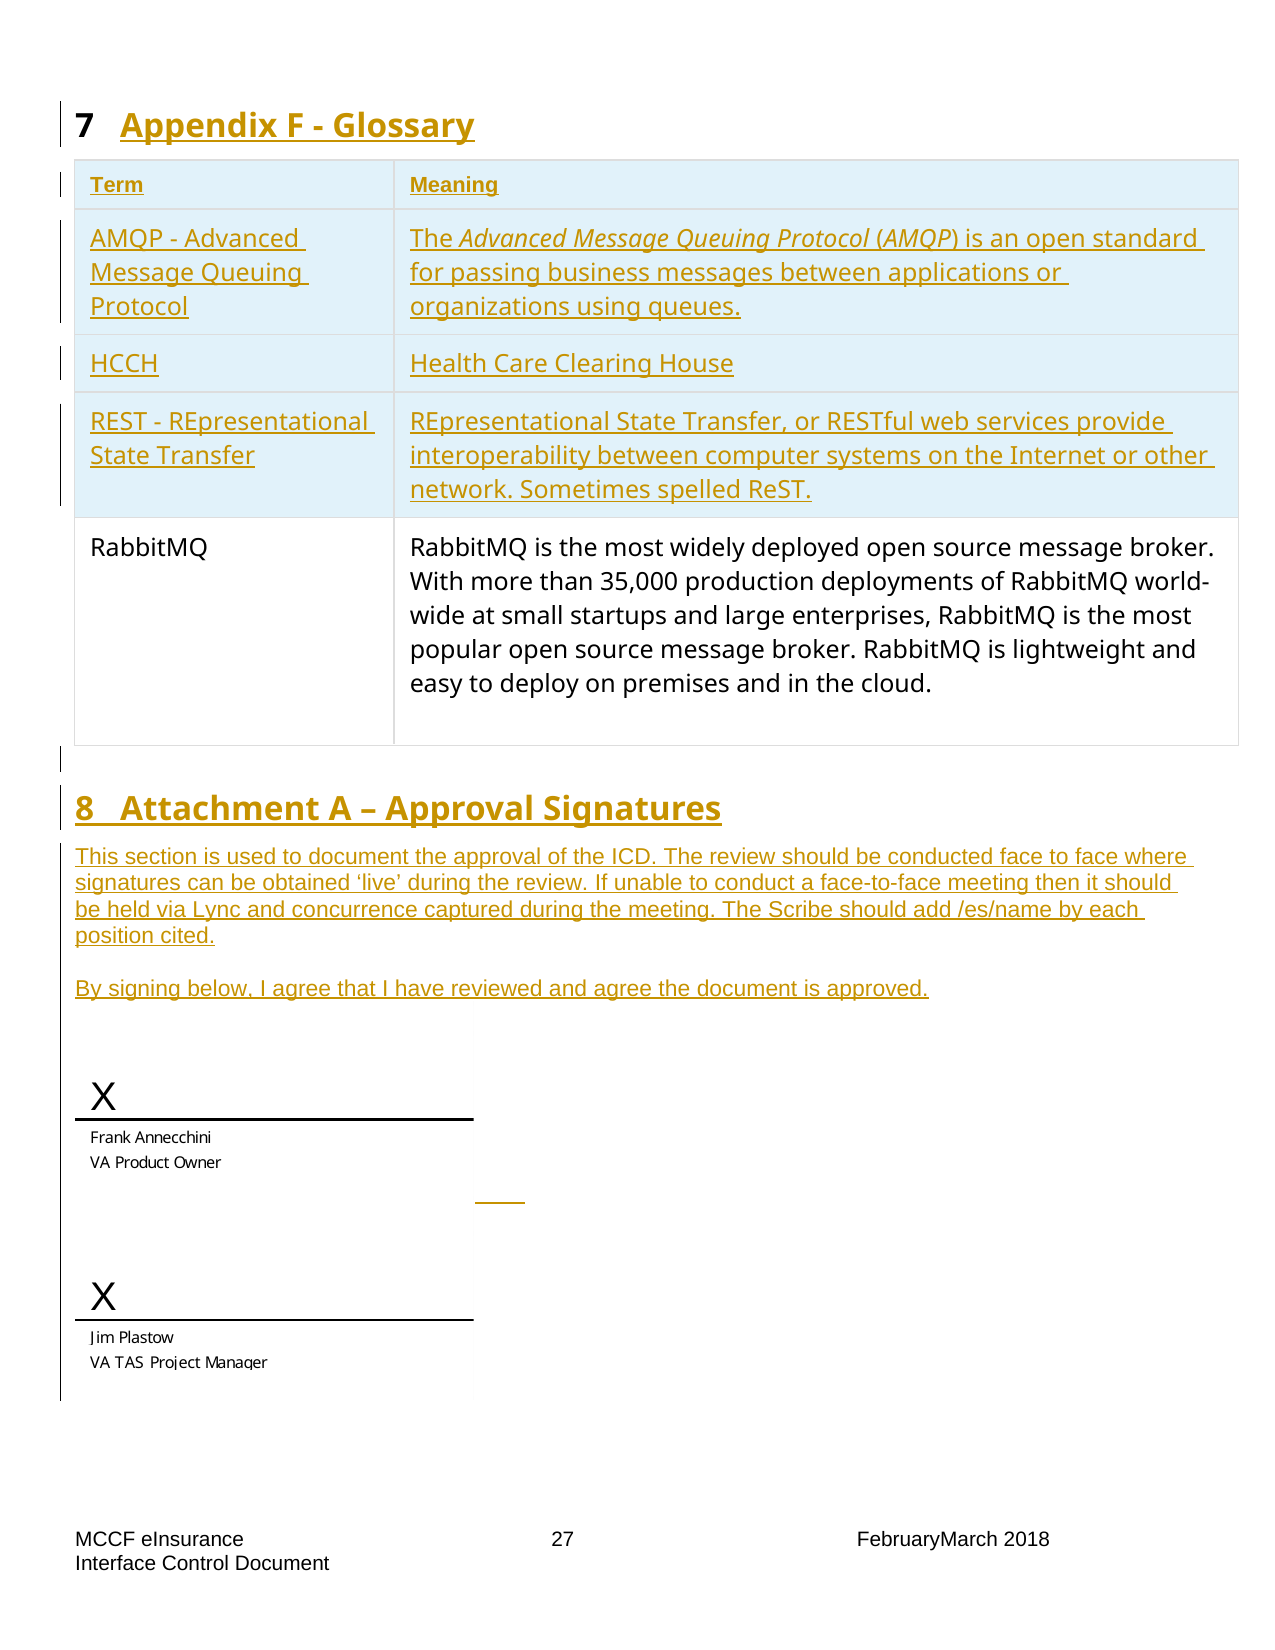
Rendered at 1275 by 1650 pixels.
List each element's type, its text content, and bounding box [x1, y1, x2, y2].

table_cell RabbitMQ is the most widely deployed open source message broker. With more than 35,000 production deployments of RabbitMQ world-wide at small startups and large enterprises, RabbitMQ is the most popular open source message broker. RabbitMQ is lightweight and easy to deploy on premises and in the cloud. [395, 518, 1238, 744]
table_cell RabbitMQ [75, 518, 393, 744]
